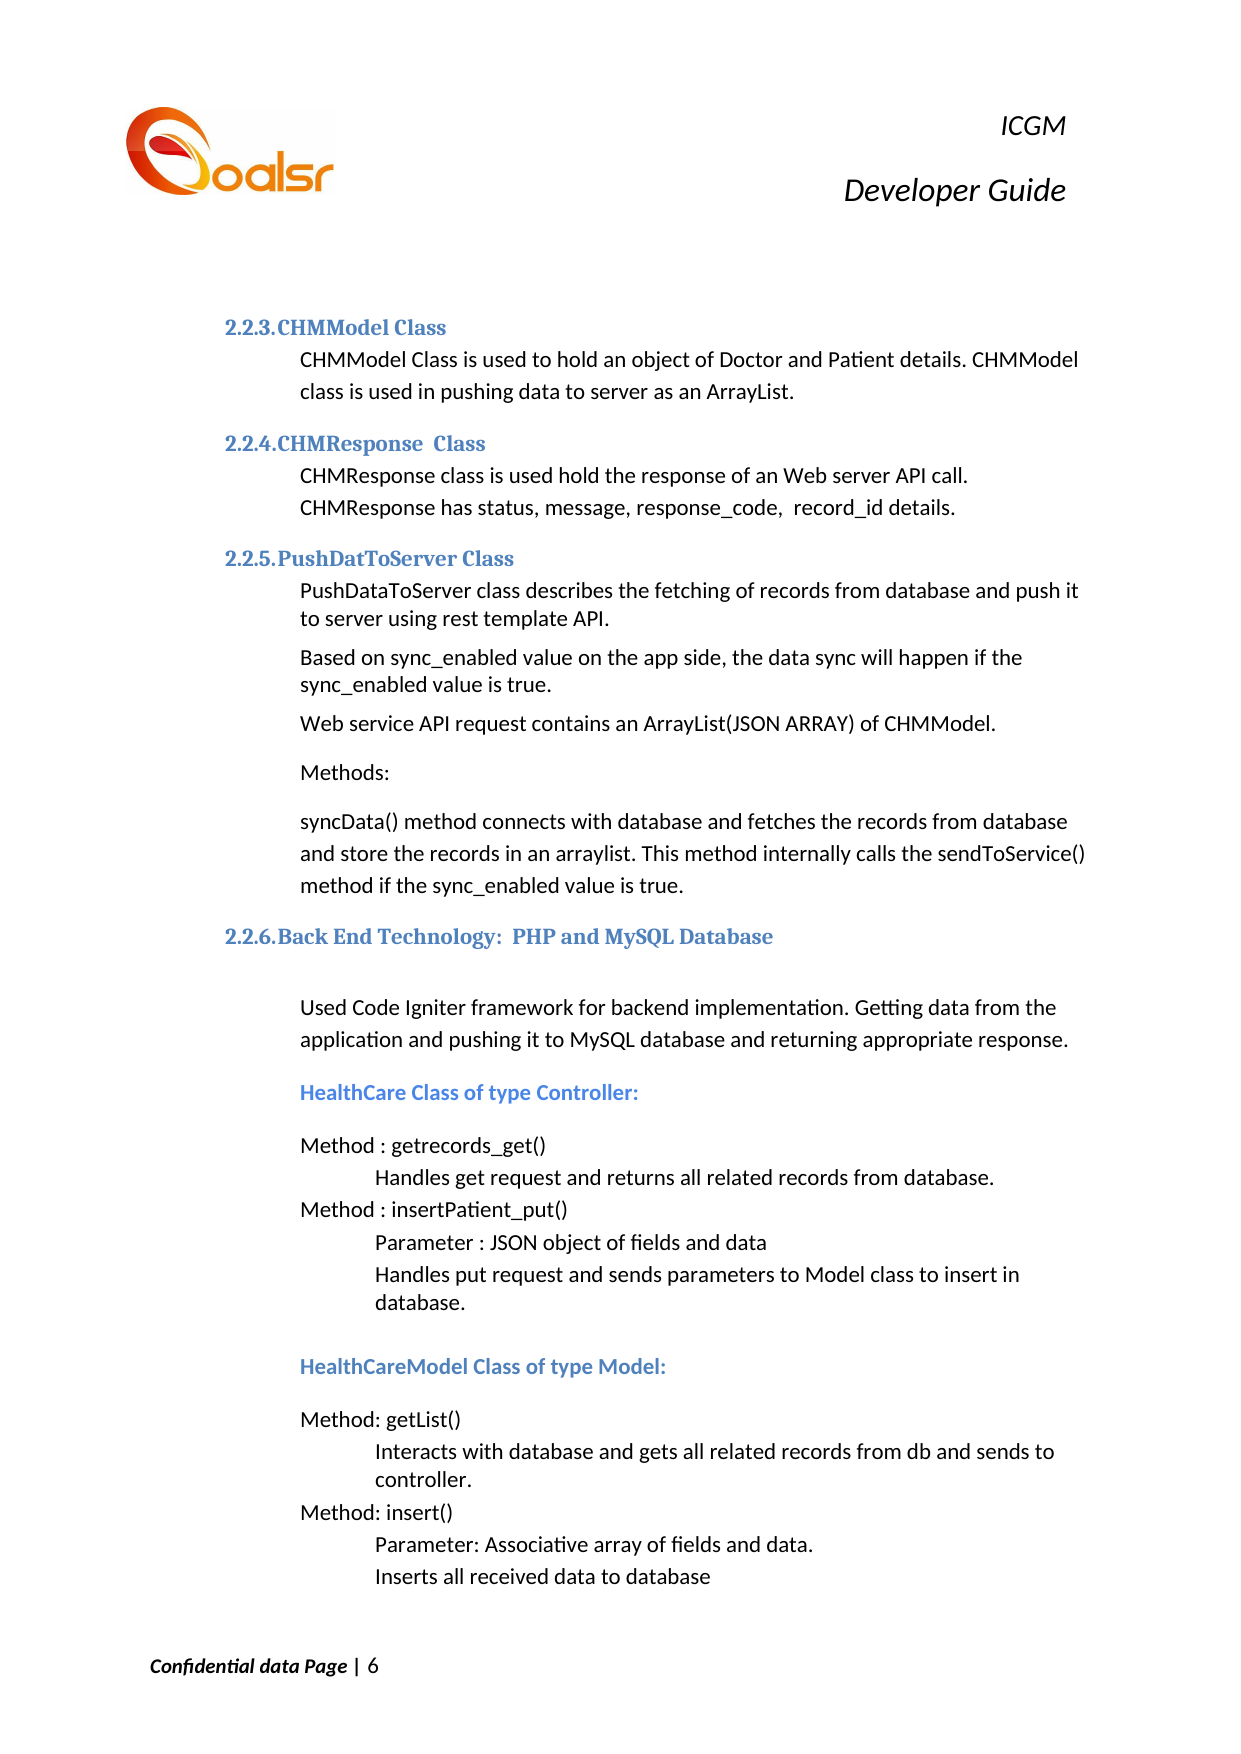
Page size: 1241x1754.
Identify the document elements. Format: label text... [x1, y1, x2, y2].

text Interacts with database and gets all related records from db and sends to controller. [150, 1437, 1090, 1493]
text Parameter : JSON object of fields and data [150, 1228, 1090, 1256]
text Method : insertPatient_put() [150, 1195, 1090, 1223]
text Handles get request and returns all related records from database. [150, 1163, 1090, 1191]
text Parameter: Associative array of fields and data. [150, 1530, 1090, 1558]
text Method: insert() [150, 1498, 1090, 1526]
text HealthCare Class of type Controller: [150, 1078, 1090, 1106]
text Web service API request contains an ArrayList(JSON ARRAY) of CHMModel. [150, 709, 1090, 737]
subtitle CHMModel Class [225, 315, 1090, 341]
text Based on sync_enabled value on the app side, the data sync will happen if the sync_enabled value is true. [150, 643, 1090, 699]
text Used Code Igniter framework for backend implementation. Getting data from the application and pushing it to MySQL database and returning appropriate response. [150, 993, 1090, 1053]
text Method: getList() [150, 1405, 1090, 1433]
text HealthCareModel Class of type Model: [150, 1352, 1090, 1380]
text CHMResponse class is used hold the response of an Web server API call. CHMResponse has status, message, response_code, record_id details. [150, 461, 1090, 521]
text syncData() method connects with database and fetches the records from database and store the records in an arraylist. This method internally calls the sendToService() method if the sync_enabled value is true. [150, 807, 1090, 899]
text Handles put request and sends parameters to Model class to insert in database. [150, 1260, 1090, 1316]
text Inserts all received data to database [150, 1562, 1090, 1590]
text Methods: [150, 758, 1090, 786]
subtitle PushDatToServer Class [225, 546, 1090, 572]
text Method : getrecords_get() [150, 1131, 1090, 1159]
picture [126, 107, 335, 195]
text CHMModel Class is used to hold an object of Doctor and Patient details. CHMModel class is used in pushing data to server as an ArrayList. [150, 345, 1090, 406]
subtitle CHMResponse Class [225, 431, 1090, 457]
subtitle Back End Technology: PHP and MySQL Database [225, 924, 1090, 951]
text PushDataToServer class describes the fetching of records from database and push it to server using rest template API. [150, 576, 1090, 632]
